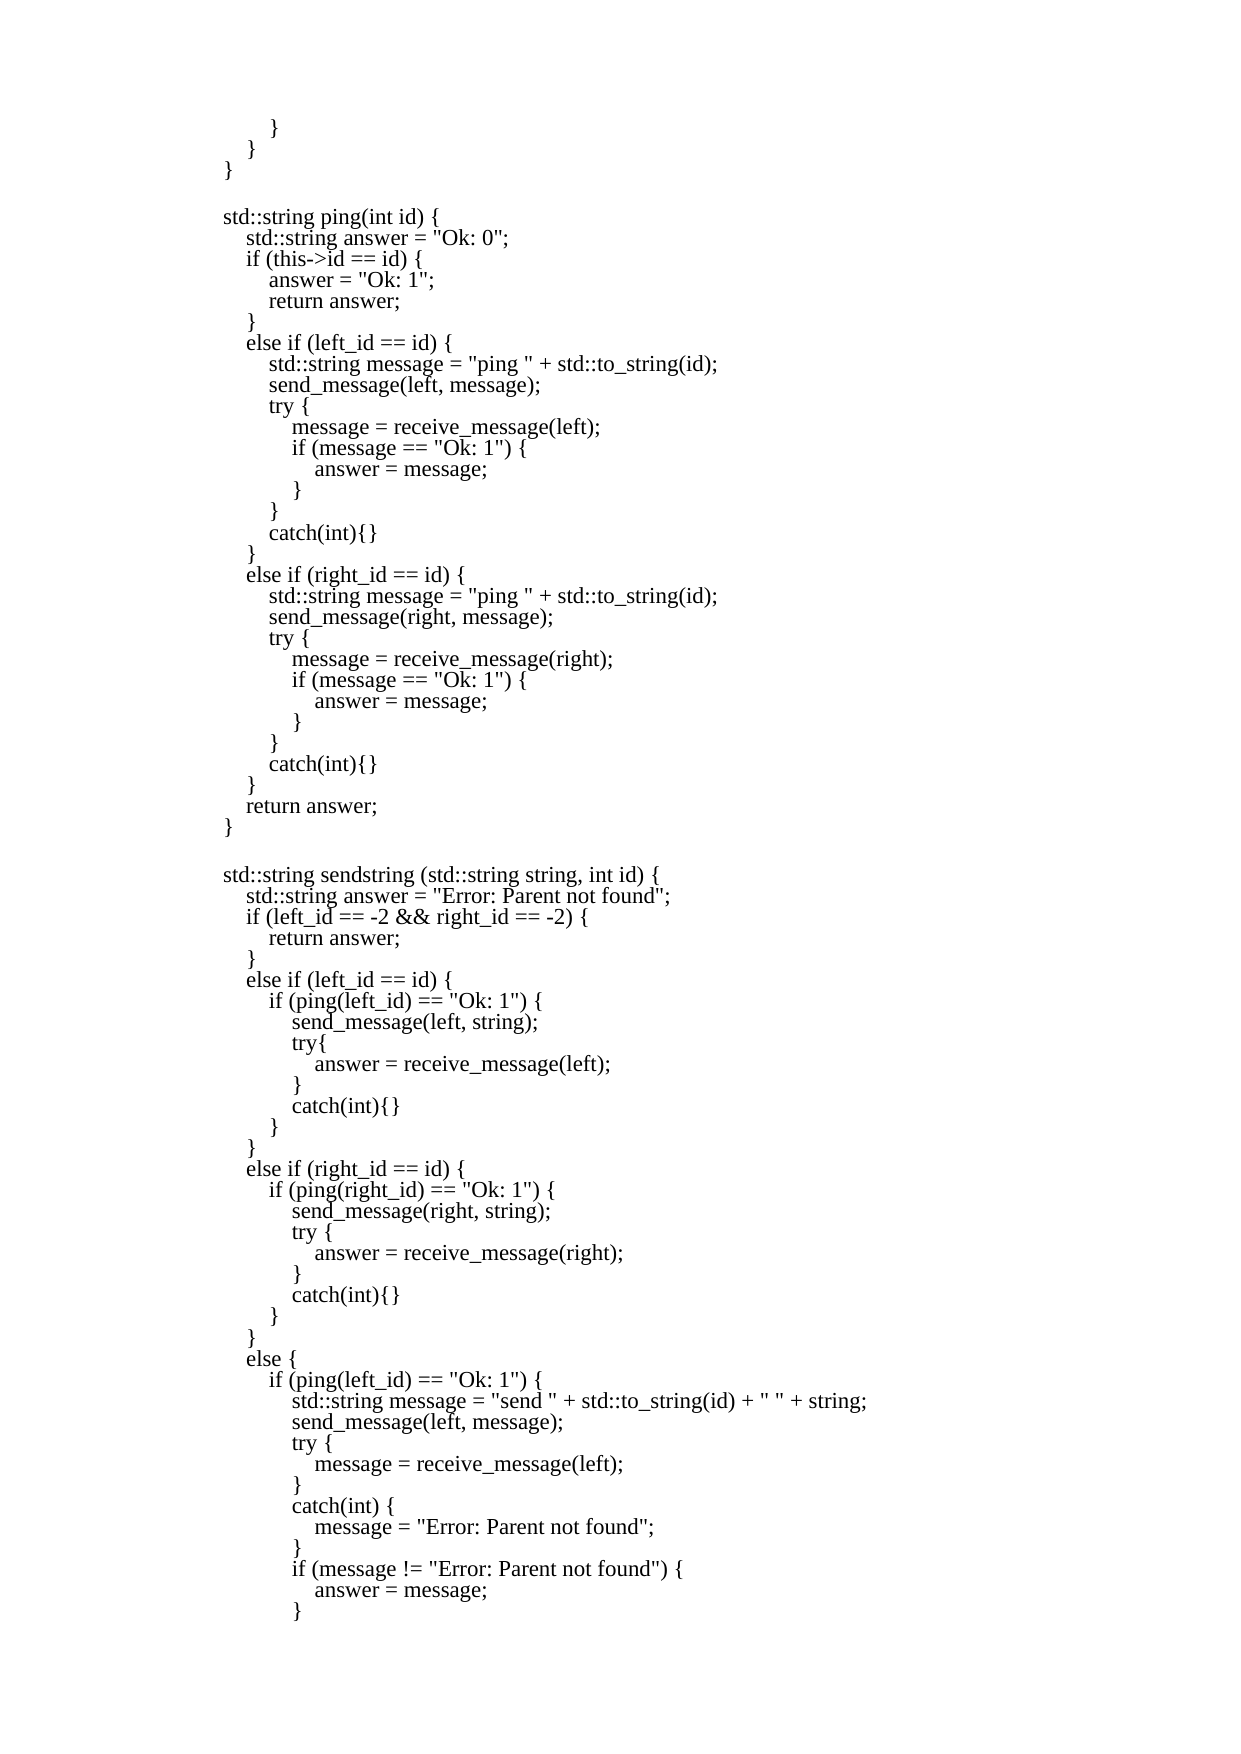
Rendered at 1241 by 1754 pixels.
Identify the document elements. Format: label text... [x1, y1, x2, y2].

text std::string ping(int id) { [177, 208, 1152, 229]
text answer = receive_message(left); [177, 1054, 1152, 1076]
text } [177, 313, 1152, 334]
text if (ping(left_id) == "Ok: 1") { [177, 991, 1152, 1012]
text } [177, 1475, 1152, 1496]
text try{ [177, 1033, 1152, 1054]
text } [177, 1538, 1152, 1559]
text std::string message = "ping " + std::to_string(id); [177, 355, 1152, 376]
text if (ping(right_id) == "Ok: 1") { [177, 1181, 1152, 1202]
text } [177, 544, 1152, 565]
text try { [177, 1433, 1152, 1454]
text return answer; [177, 292, 1152, 313]
text else if (left_id == id) { [177, 970, 1152, 991]
text } [177, 1118, 1152, 1139]
text send_message(left, message); [177, 1412, 1152, 1433]
text } [177, 949, 1152, 970]
text } [177, 1307, 1152, 1328]
text if (this->id == id) { [177, 250, 1152, 271]
text else if (right_id == id) { [177, 1160, 1152, 1181]
text } [177, 481, 1152, 502]
text } [177, 713, 1152, 734]
text catch(int){} [177, 755, 1152, 776]
text if (message == "Ok: 1") { [177, 671, 1152, 692]
text else { [177, 1349, 1152, 1370]
text try { [177, 1223, 1152, 1244]
text if (left_id == -2 && right_id == -2) { [177, 907, 1152, 928]
text message = receive_message(right); [177, 649, 1152, 671]
text send_message(left, string); [177, 1012, 1152, 1033]
text } [177, 1076, 1152, 1097]
text message = receive_message(left); [177, 1454, 1152, 1475]
text std::string sendstring (std::string string, int id) { [177, 865, 1152, 886]
text } [177, 502, 1152, 523]
text else if (right_id == id) { [177, 565, 1152, 586]
text message = "Error: Parent not found"; [177, 1517, 1152, 1538]
text answer = receive_message(right); [177, 1244, 1152, 1265]
text std::string answer = "Error: Parent not found"; [177, 886, 1152, 907]
text std::string message = "ping " + std::to_string(id); [177, 586, 1152, 607]
text if (message != "Error: Parent not found") { [177, 1559, 1152, 1581]
text answer = message; [177, 1581, 1152, 1602]
text if (message == "Ok: 1") { [177, 439, 1152, 460]
text answer = "Ok: 1"; [177, 271, 1152, 292]
text catch(int) { [177, 1496, 1152, 1517]
text message = receive_message(left); [177, 418, 1152, 439]
text } [177, 1602, 1152, 1623]
text catch(int){} [177, 1097, 1152, 1118]
text std::string answer = "Ok: 0"; [177, 229, 1152, 250]
text } [177, 139, 1152, 160]
text answer = message; [177, 692, 1152, 713]
text catch(int){} [177, 1286, 1152, 1307]
text return answer; [177, 797, 1152, 818]
text if (ping(left_id) == "Ok: 1") { [177, 1370, 1152, 1391]
text } [177, 1265, 1152, 1286]
text answer = message; [177, 460, 1152, 481]
text send_message(left, message); [177, 376, 1152, 397]
text return answer; [177, 928, 1152, 949]
text } [177, 160, 1152, 181]
text catch(int){} [177, 523, 1152, 544]
text send_message(right, string); [177, 1202, 1152, 1223]
text } [177, 118, 1152, 139]
text try { [177, 628, 1152, 649]
text } [177, 1139, 1152, 1160]
text } [177, 734, 1152, 755]
text } [177, 818, 1152, 839]
text send_message(right, message); [177, 607, 1152, 628]
text else if (left_id == id) { [177, 334, 1152, 355]
text try { [177, 397, 1152, 418]
text std::string message = "send " + std::to_string(id) + " " + string; [177, 1391, 1152, 1412]
text } [177, 776, 1152, 797]
text } [177, 1328, 1152, 1349]
